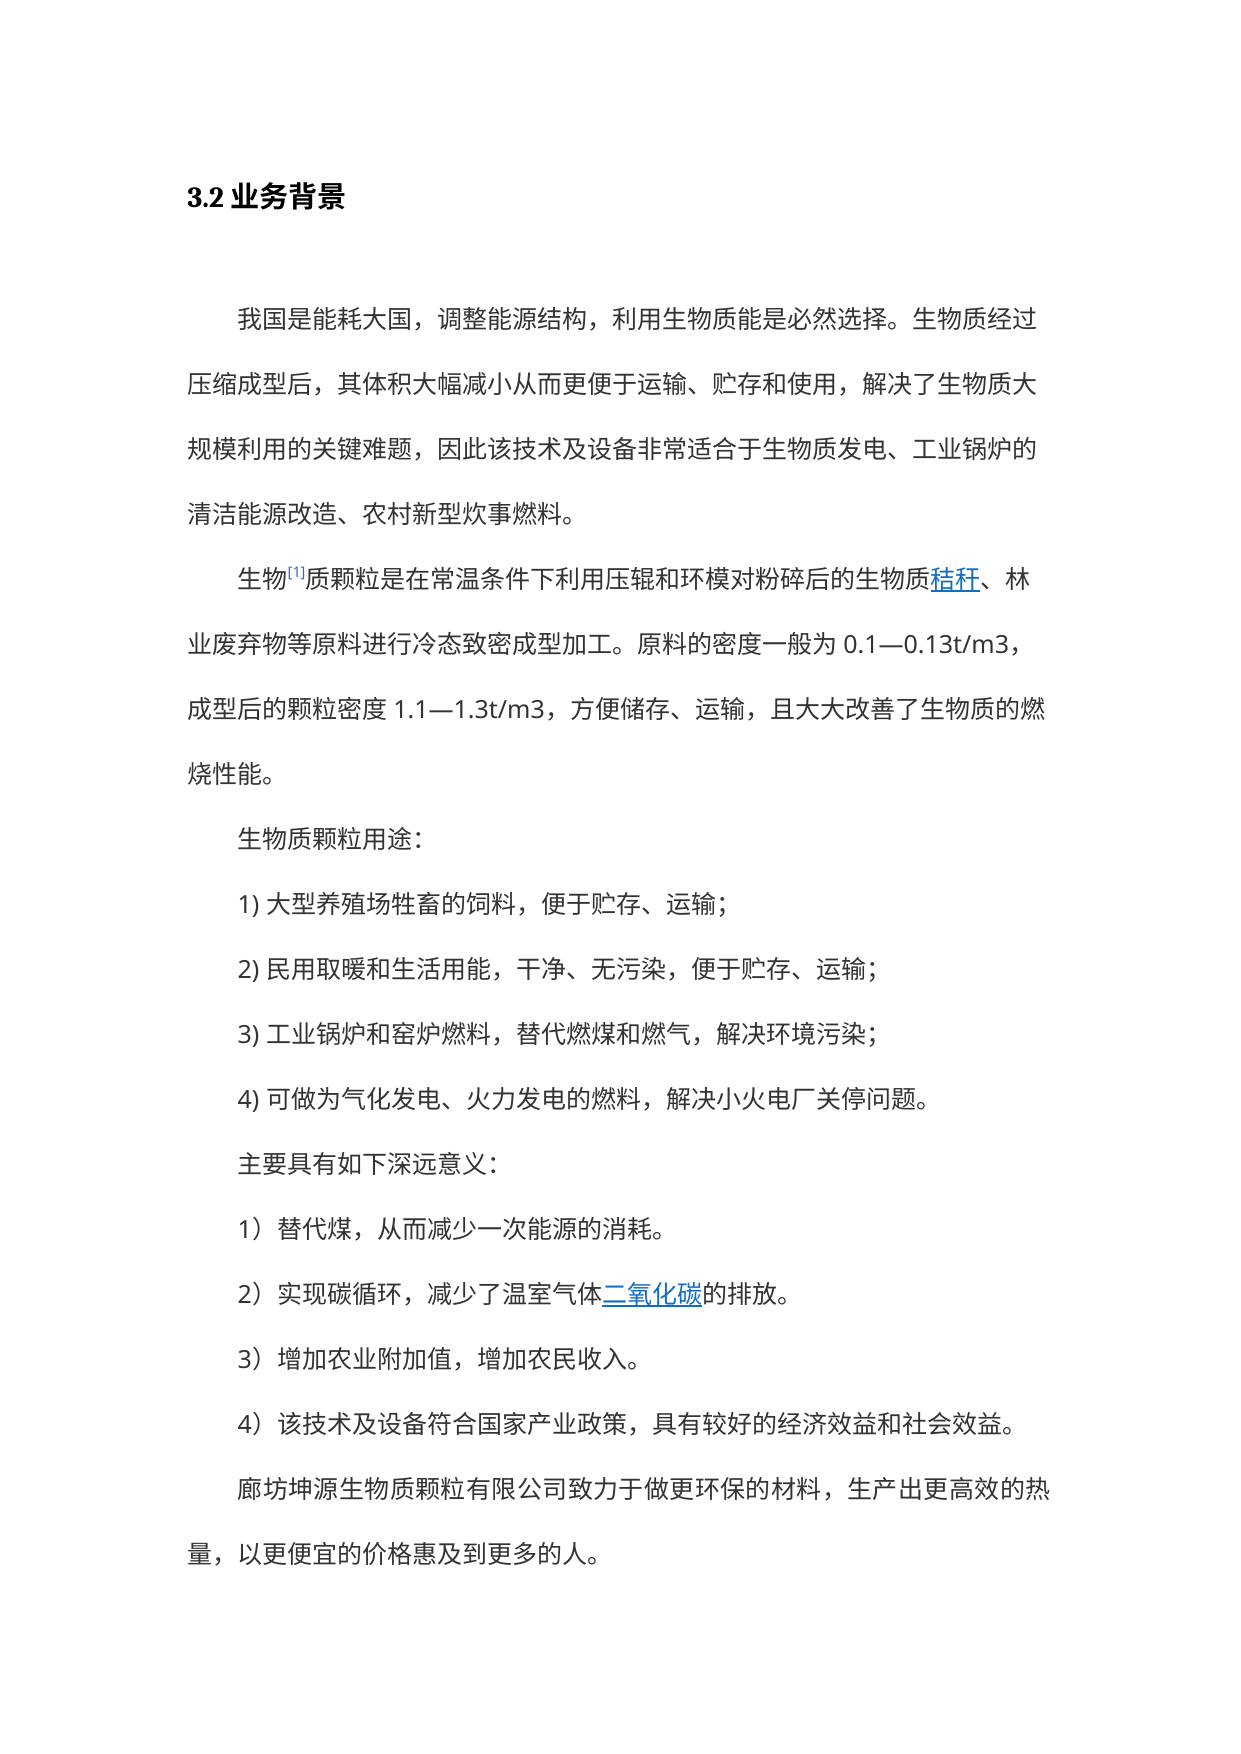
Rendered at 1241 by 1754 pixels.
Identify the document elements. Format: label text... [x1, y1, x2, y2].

text 廊坊坤源生物质颗粒有限公司致力于做更环保的材料，生产出更高效的热量，以更便宜的价格惠及到更多的人。 [187, 1455, 1053, 1585]
text 主要具有如下深远意义： [187, 1130, 1053, 1195]
text 生物[1]质颗粒是在常温条件下利用压辊和环模对粉碎后的生物质秸秆、林业废弃物等原料进行冷态致密成型加工。原料的密度一般为 0.1—0.13t/m3，成型后的颗粒密度 1.1—1.3t/m3，方便储存、运输，且大大改善了生物质的燃烧性能。 [187, 545, 1053, 805]
text 2) 民用取暖和生活用能，干净、无污染，便于贮存、运输； [187, 935, 1053, 1000]
text 我国是能耗大国，调整能源结构，利用生物质能是必然选择。生物质经过压缩成型后，其体积大幅减小从而更便于运输、贮存和使用，解决了生物质大规模利用的关键难题，因此该技术及设备非常适合于生物质发电、工业锅炉的清洁能源改造、农村新型炊事燃料。 [187, 285, 1053, 545]
text 1）替代煤，从而减少一次能源的消耗。 [187, 1195, 1053, 1260]
text 生物质颗粒用途： [187, 805, 1053, 870]
text 2）实现碳循环，减少了温室气体二氧化碳的排放。 [187, 1260, 1053, 1325]
text 3）增加农业附加值，增加农民收入。 [187, 1325, 1053, 1390]
text 4) 可做为气化发电、火力发电的燃料，解决小火电厂关停问题。 [187, 1065, 1053, 1130]
subtitle 3.2业务背景 [187, 162, 1053, 227]
text 3) 工业锅炉和窑炉燃料，替代燃煤和燃气，解决环境污染； [187, 1000, 1053, 1065]
text 1) 大型养殖场牲畜的饲料，便于贮存、运输； [187, 870, 1053, 935]
text 4）该技术及设备符合国家产业政策，具有较好的经济效益和社会效益。 [187, 1390, 1053, 1455]
